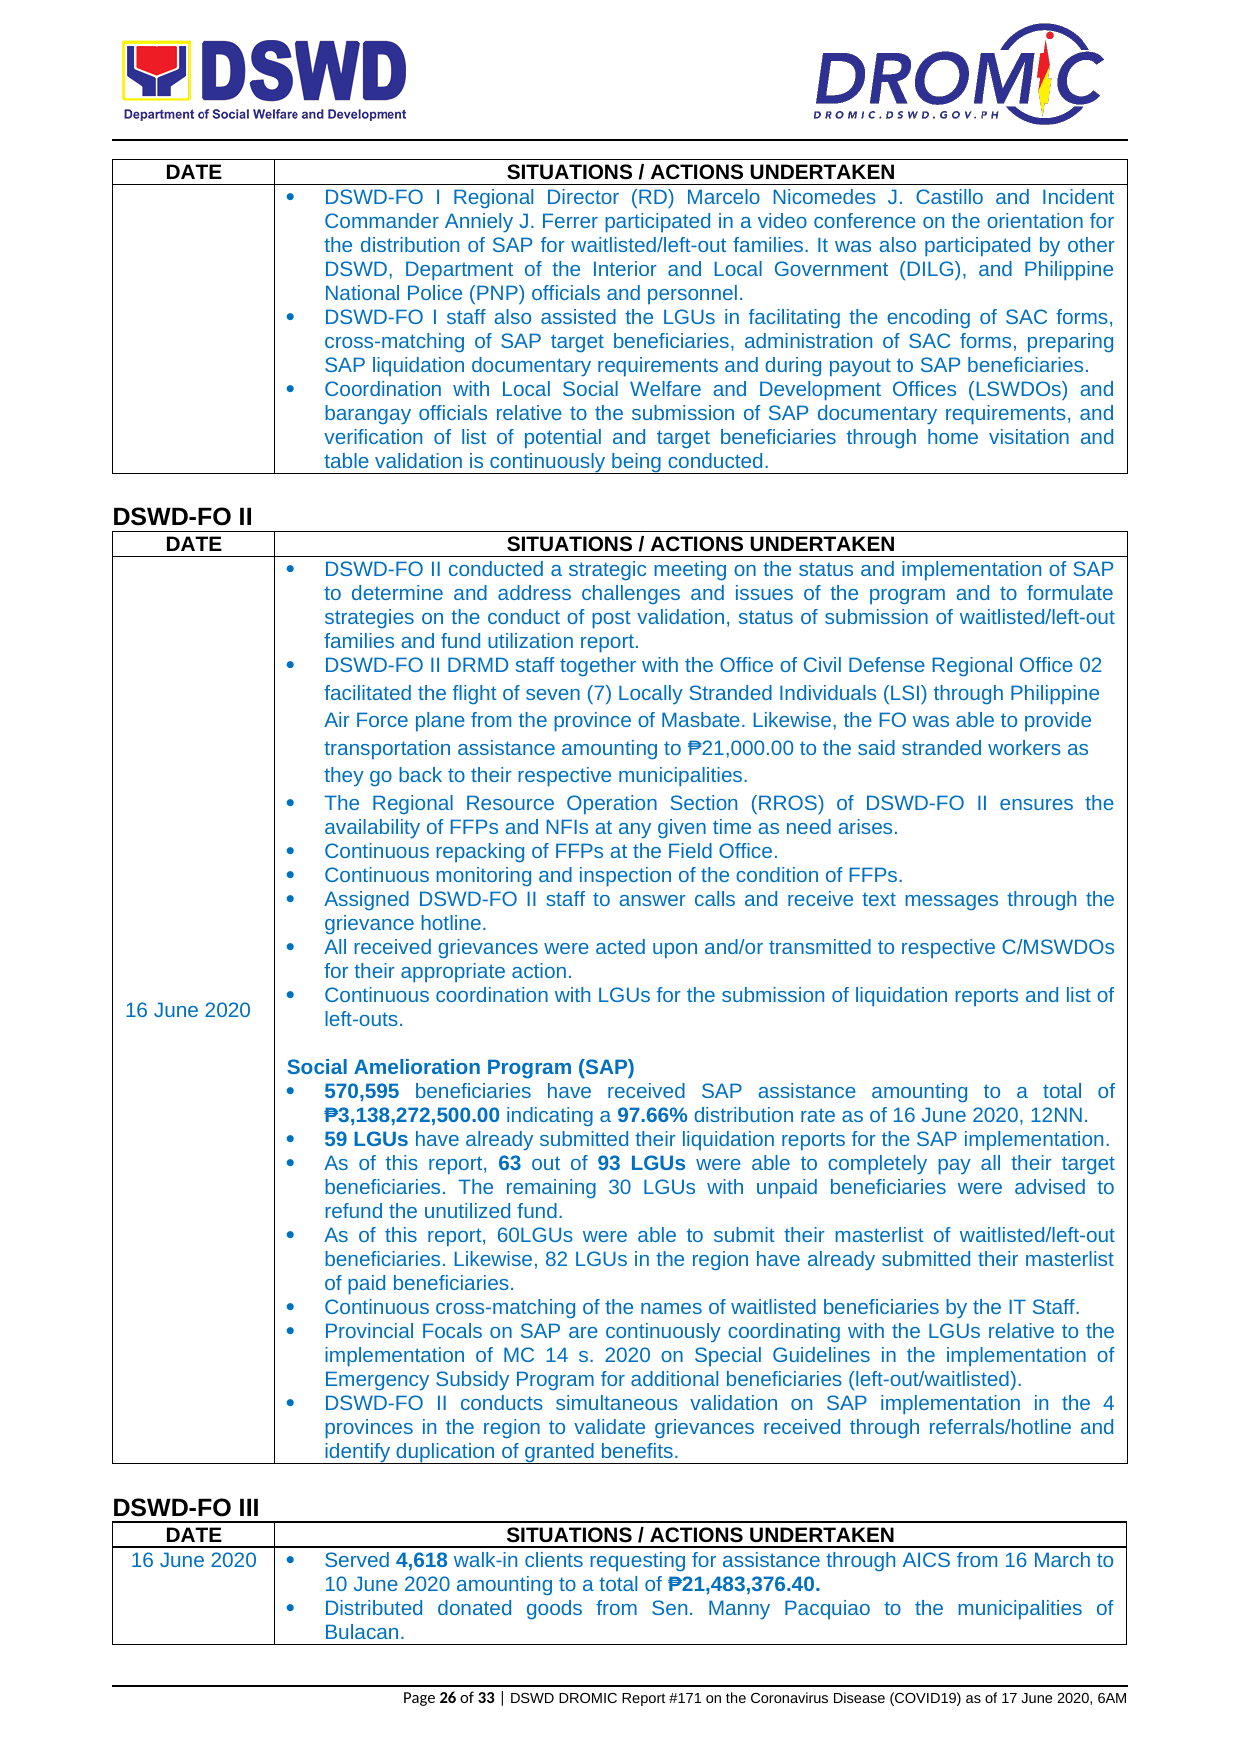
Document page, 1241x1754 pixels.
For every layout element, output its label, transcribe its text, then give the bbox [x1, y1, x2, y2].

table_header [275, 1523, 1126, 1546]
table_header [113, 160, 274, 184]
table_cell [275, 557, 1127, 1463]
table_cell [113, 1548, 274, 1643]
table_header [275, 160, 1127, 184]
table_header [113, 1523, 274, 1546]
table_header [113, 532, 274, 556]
text DSWD-FO III [112, 1493, 1128, 1521]
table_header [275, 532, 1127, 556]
text DSWD-FO II [112, 502, 1128, 531]
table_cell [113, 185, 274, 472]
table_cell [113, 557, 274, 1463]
picture [112, 37, 416, 125]
picture [781, 23, 1133, 125]
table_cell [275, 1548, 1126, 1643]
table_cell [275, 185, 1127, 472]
